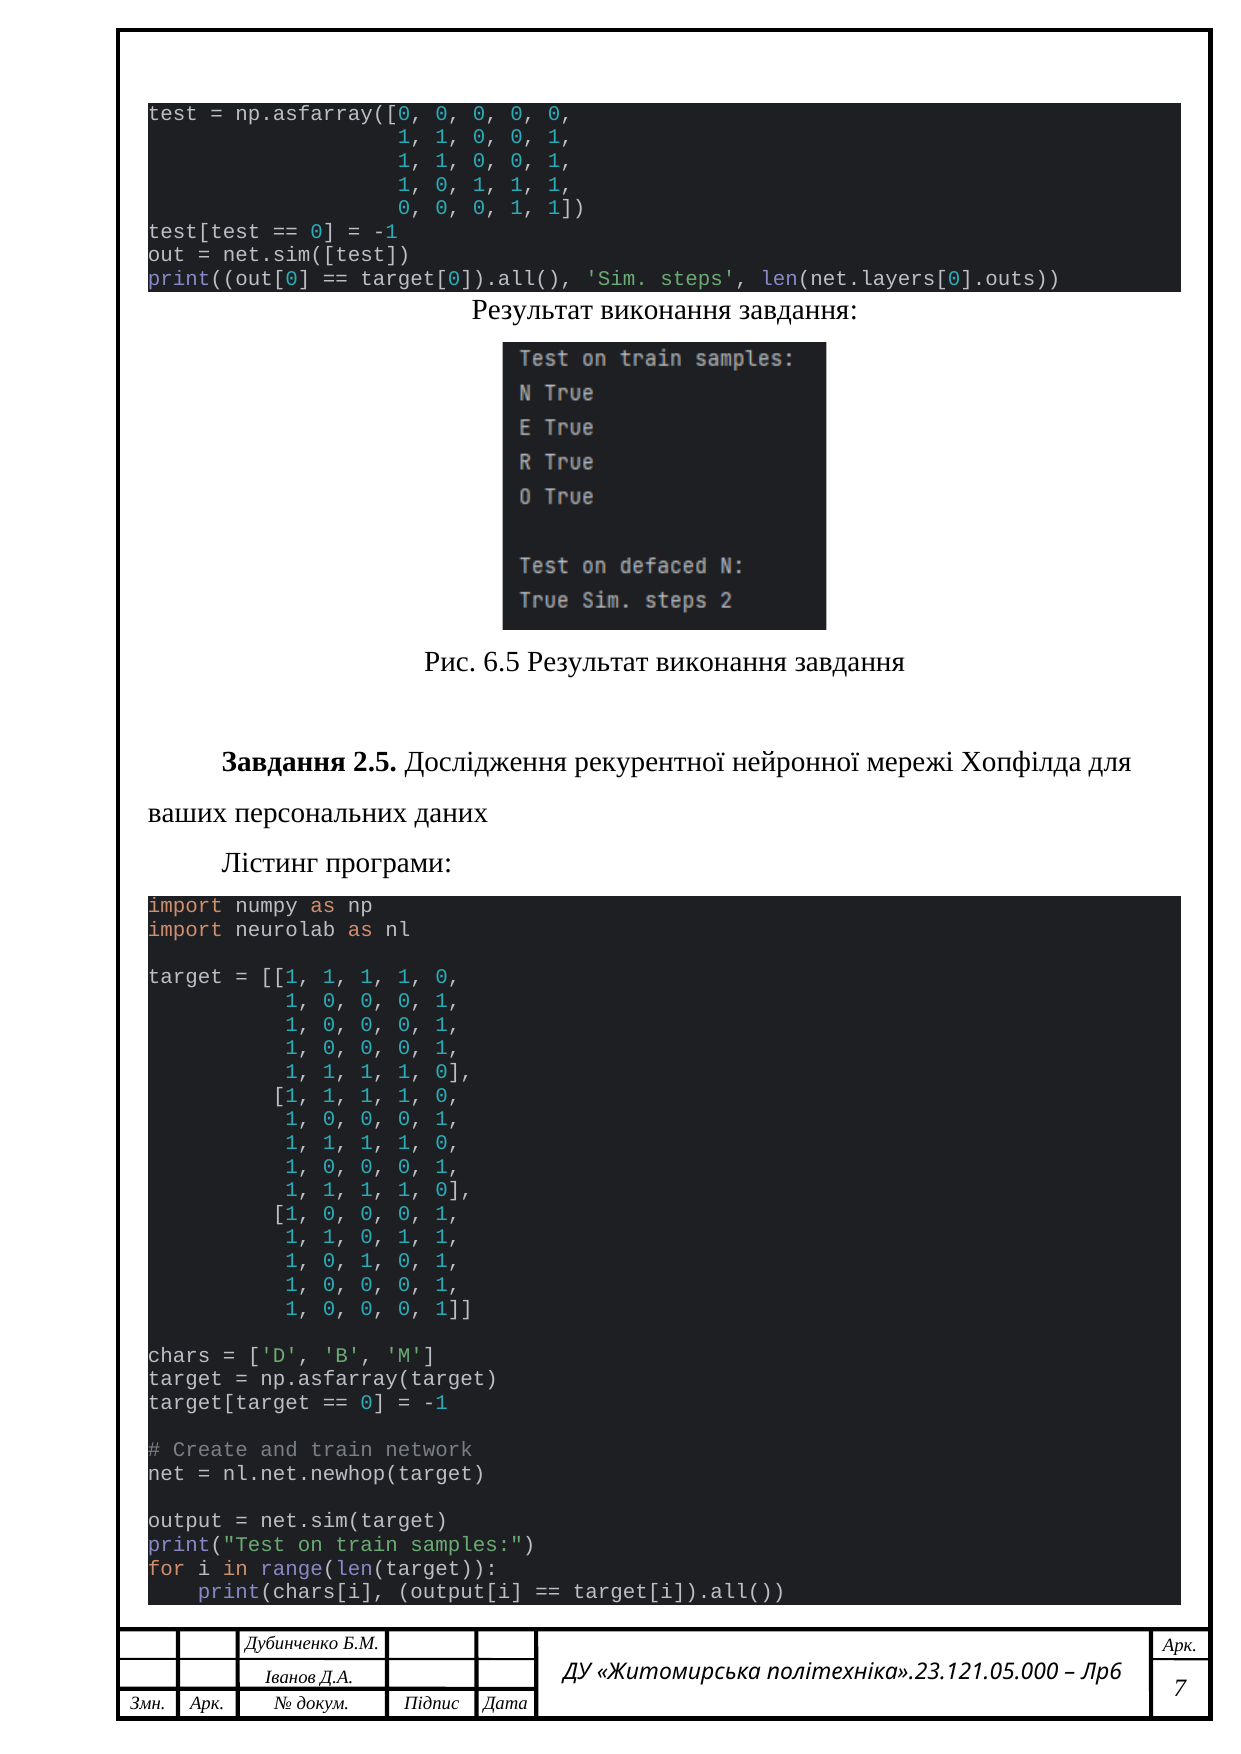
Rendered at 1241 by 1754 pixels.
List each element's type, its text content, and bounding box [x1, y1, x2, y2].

text Завдання 2.5. Дослідження рекурентної нейронної мережі Хопфілда для ваших персональних даних [148, 744, 1181, 828]
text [148, 103, 1181, 292]
picture [502, 342, 827, 630]
text Результат виконання завдання: [148, 292, 1181, 325]
text Рис. 6.5 Результат виконання завдання [148, 644, 1181, 677]
text Лістинг програми: [148, 845, 1181, 879]
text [148, 896, 1181, 1605]
